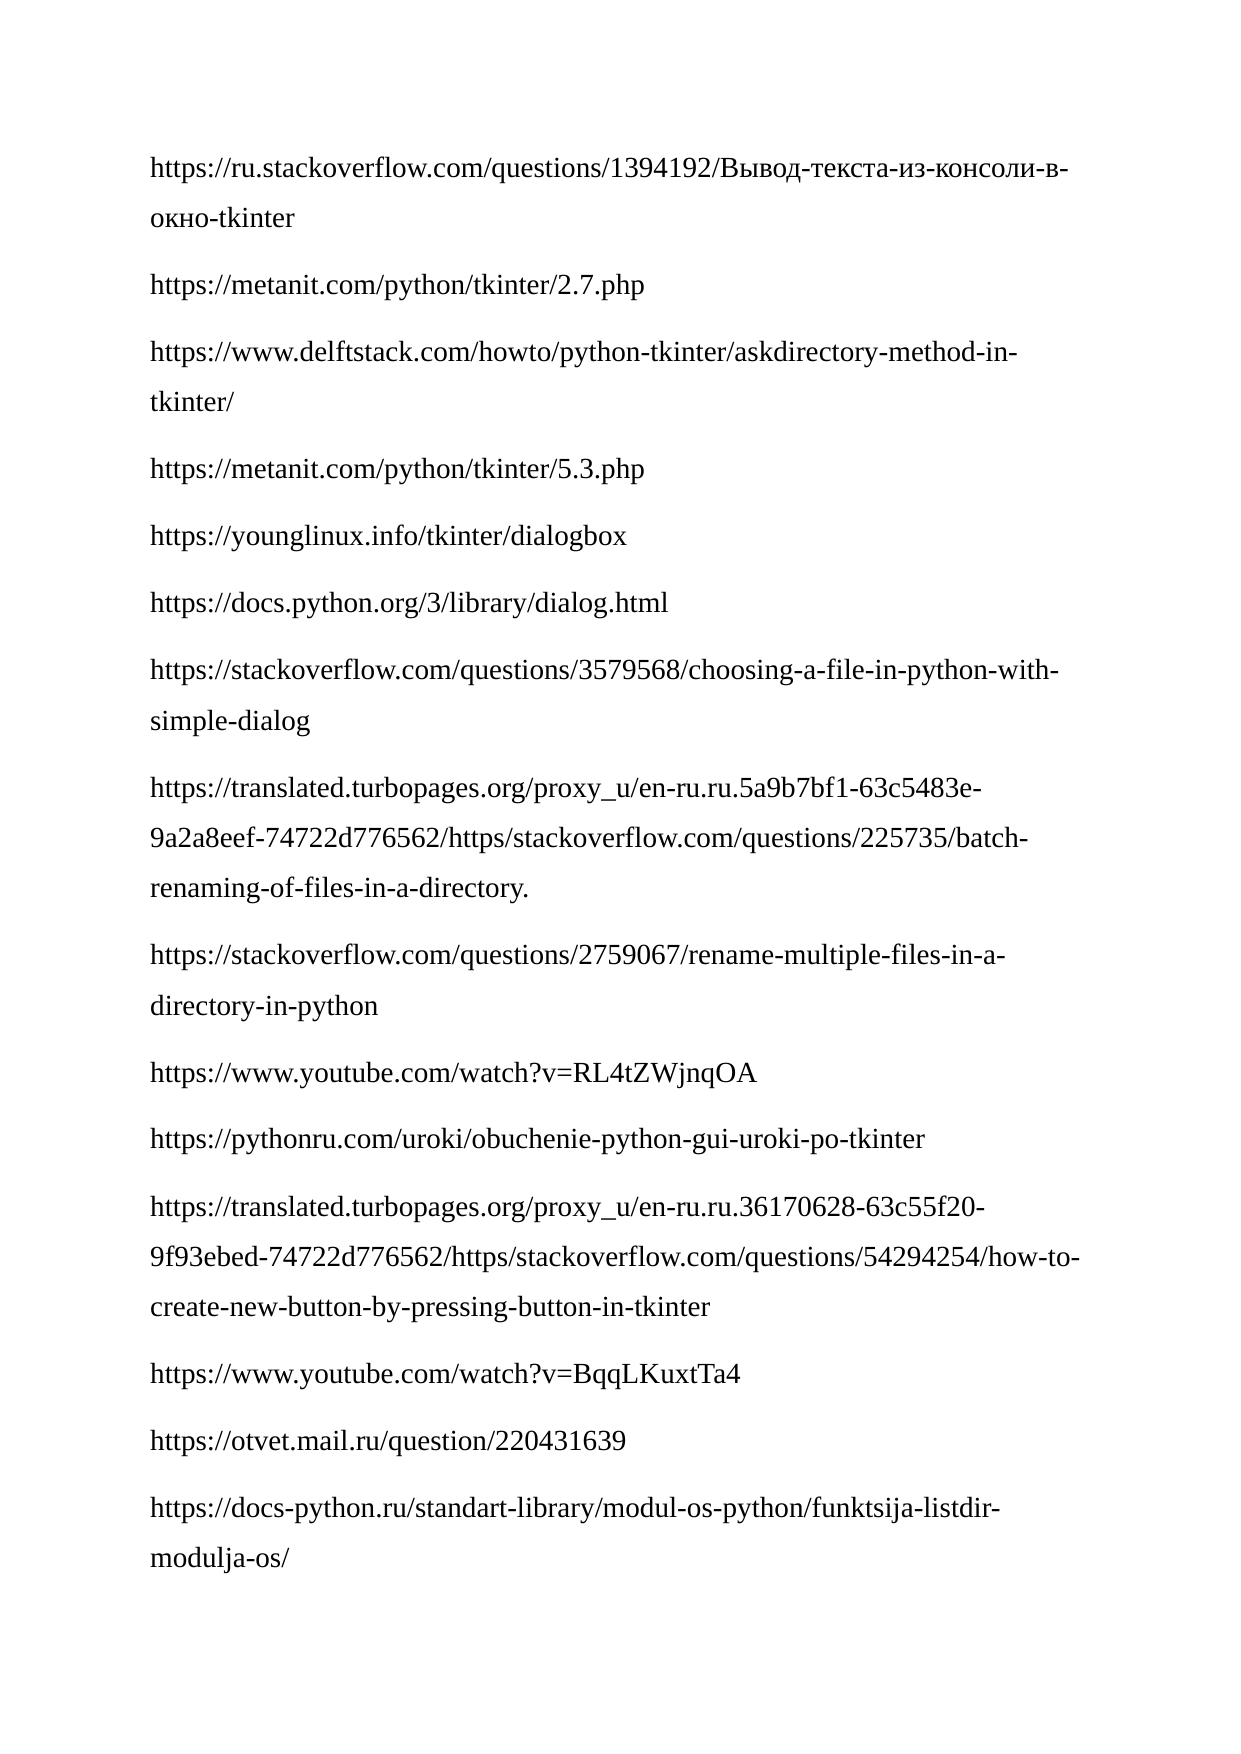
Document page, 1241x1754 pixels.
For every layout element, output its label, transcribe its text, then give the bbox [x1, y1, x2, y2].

text https://metanit.com/python/tkinter/5.3.php [150, 452, 1090, 485]
text https://younglinux.info/tkinter/dialogbox [150, 518, 1090, 552]
text https://docs-python.ru/standart-library/modul-os-python/funktsija-listdir-modulja-os/ [150, 1490, 1090, 1574]
text https://www.youtube.com/watch?v=BqqLKuxtTa4 [150, 1356, 1090, 1390]
text https://pythonru.com/uroki/obuchenie-python-gui-uroki-po-tkinter [150, 1122, 1090, 1155]
text https://ru.stackoverflow.com/questions/1394192/Вывод-текста-из-консоли-в-окно-tkinter [150, 150, 1090, 234]
text https://translated.turbopages.org/proxy_u/en-ru.ru.36170628-63c55f20-9f93ebed-74722d776562/https/stackoverflow.com/questions/54294254/how-to-create-new-button-by-pressing-button-in-tkinter [150, 1189, 1090, 1323]
text https://www.youtube.com/watch?v=RL4tZWjnqOA [150, 1055, 1090, 1088]
text https://www.delftstack.com/howto/python-tkinter/askdirectory-method-in-tkinter/ [150, 334, 1090, 418]
text https://docs.python.org/3/library/dialog.html [150, 586, 1090, 619]
text https://otvet.mail.ru/question/220431639 [150, 1423, 1090, 1457]
text https://translated.turbopages.org/proxy_u/en-ru.ru.5a9b7bf1-63c5483e-9a2a8eef-74722d776562/https/stackoverflow.com/questions/225735/batch-renaming-of-files-in-a-directory. [150, 770, 1090, 904]
text https://stackoverflow.com/questions/3579568/choosing-a-file-in-python-with-simple-dialog [150, 652, 1090, 736]
text https://stackoverflow.com/questions/2759067/rename-multiple-files-in-a-directory-in-python [150, 937, 1090, 1021]
text https://metanit.com/python/tkinter/2.7.php [150, 267, 1090, 301]
